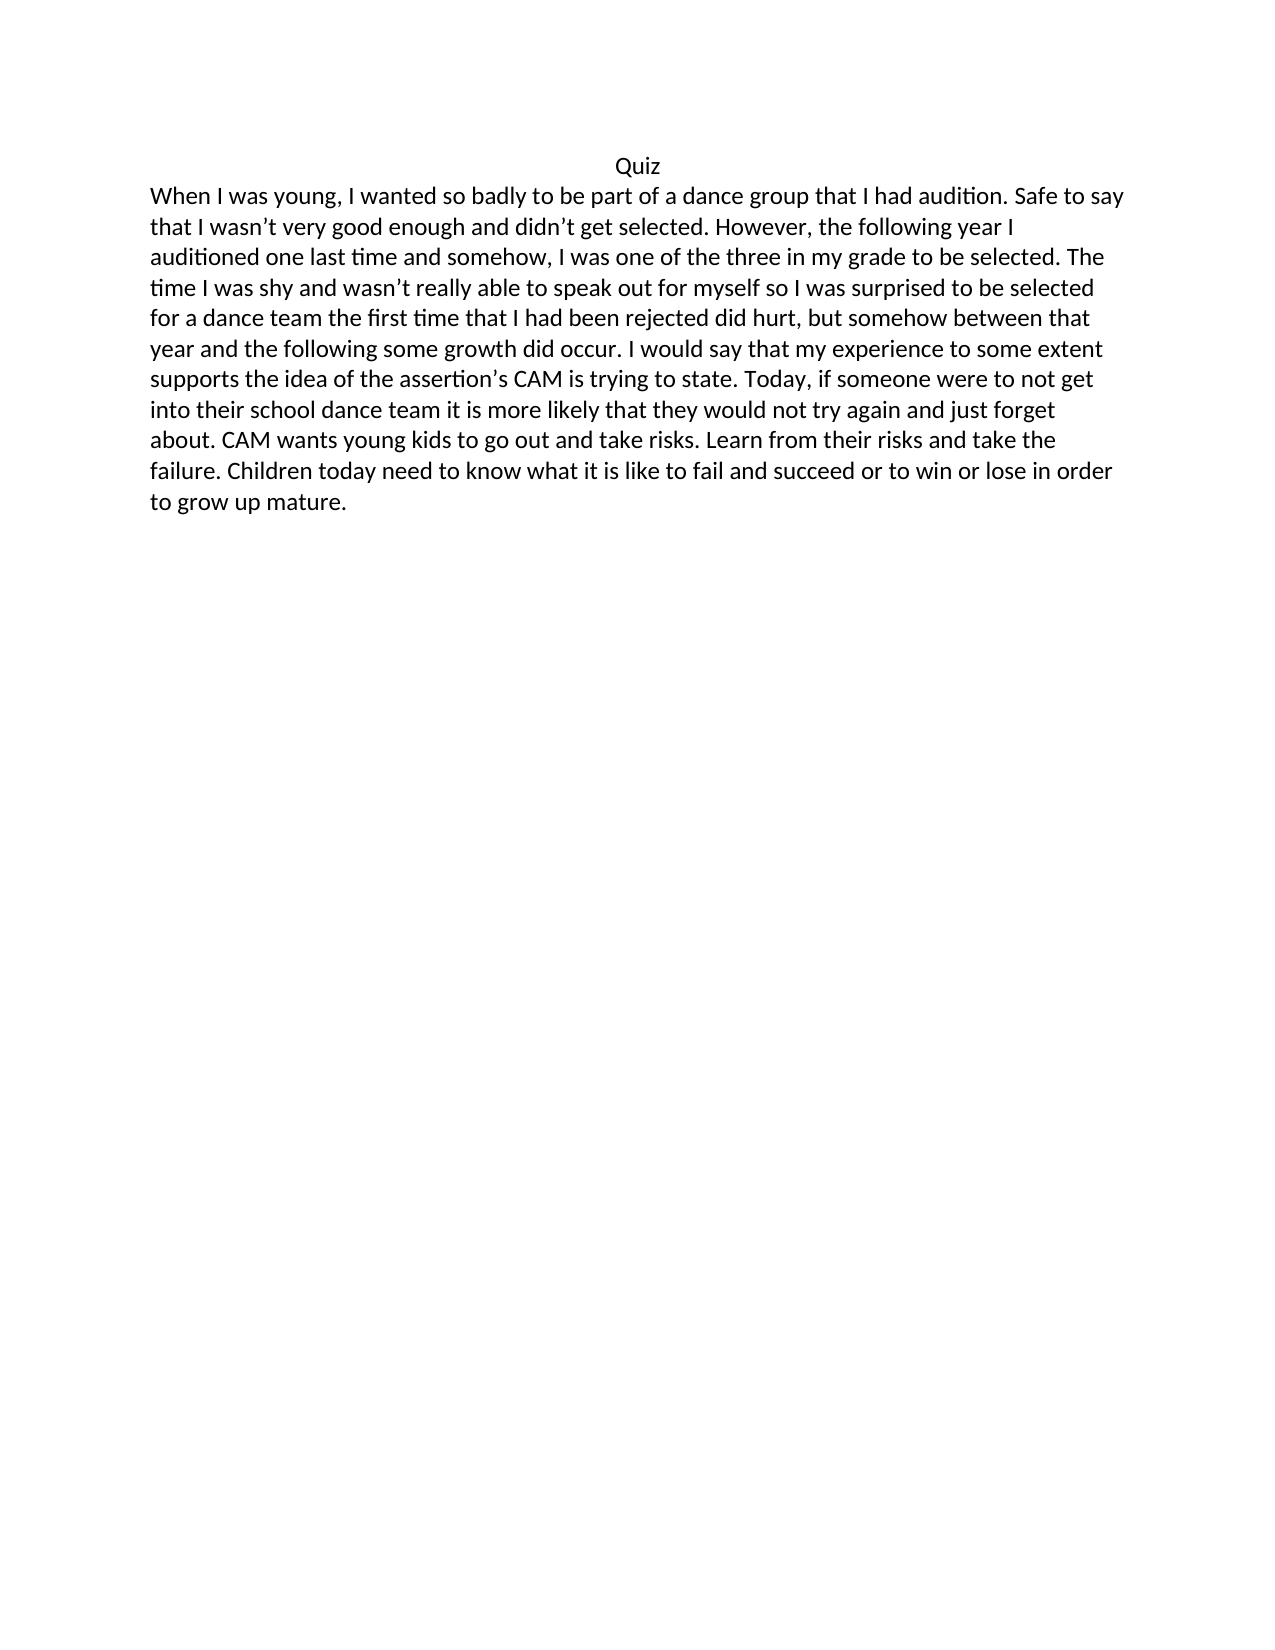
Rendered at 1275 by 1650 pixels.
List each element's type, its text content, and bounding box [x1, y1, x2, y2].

text When I was young, I wanted so badly to be part of a dance group that I had audition. Safe to say that I wasn’t very good enough and didn’t get selected. However, the following year I auditioned one last time and somehow, I was one of the three in my grade to be selected. The time I was shy and wasn’t really able to speak out for myself so I was surprised to be selected for a dance team the first time that I had been rejected did hurt, but somehow between that year and the following some growth did occur. I would say that my experience to some extent supports the idea of the assertion’s CAM is trying to state. Today, if someone were to not get into their school dance team it is more likely that they would not try again and just forget about. CAM wants young kids to go out and take risks. Learn from their risks and take the failure. Children today need to know what it is like to fail and succeed or to win or lose in order to grow up mature. [150, 181, 1125, 516]
text Quiz [150, 150, 1125, 181]
